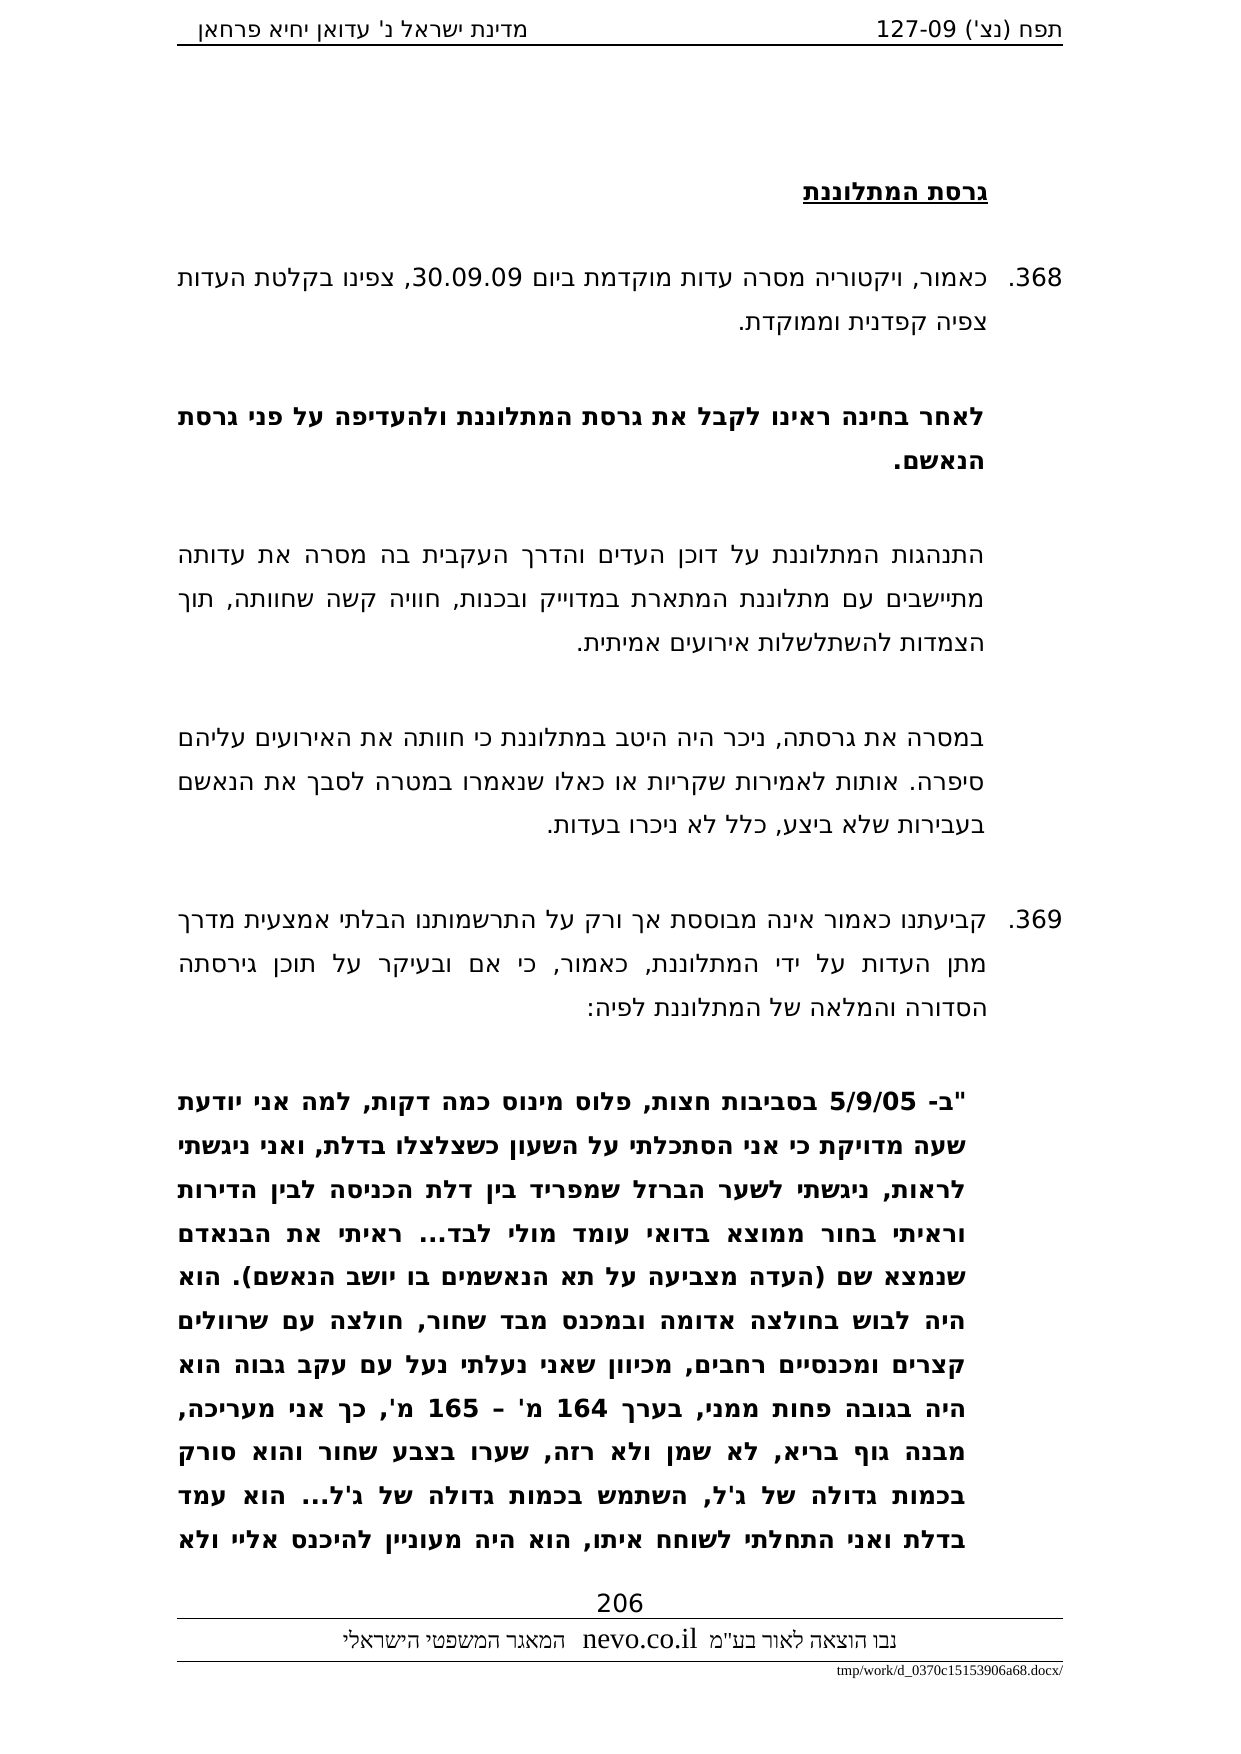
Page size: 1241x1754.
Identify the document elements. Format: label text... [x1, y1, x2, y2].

text התנהגות המתלוננת על דוכן העדים והדרך העקבית בה מסרה את עדותה מתיישבים עם מתלוננת המתארת במדוייק ובכנות, חוויה קשה שחוותה, תוך הצמדות להשתלשלות אירועים אמיתית. [177, 541, 985, 657]
subtitle גרסת המתלוננת [177, 177, 1063, 206]
text לאחר בחינה ראינו לקבל את גרסת המתלוננת ולהעדיפה על פני גרסת הנאשם. [177, 402, 985, 475]
text במסרה את גרסתה, ניכר היה היטב במתלוננת כי חוותה את האירועים עליהם סיפרה. אותות לאמירות שקריות או כאלו שנאמרו במטרה לסבך את הנאשם בעבירות שלא ביצע, כלל לא ניכרו בעדות. [177, 723, 985, 840]
text 368. כאמור, ויקטוריה מסרה עדות מוקדמת ביום 30.09.09, צפינו בקלטת העדות צפיה קפדנית וממוקדת. [177, 264, 1063, 337]
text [177, 1088, 967, 1554]
text 369. קביעתנו כאמור אינה מבוססת אך ורק על התרשמותנו הבלתי אמצעית מדרך מתן העדות על ידי המתלוננת, כאמור, כי אם ובעיקר על תוכן גירסתה הסדורה והמלאה של המתלוננת לפיה: [177, 905, 1063, 1022]
